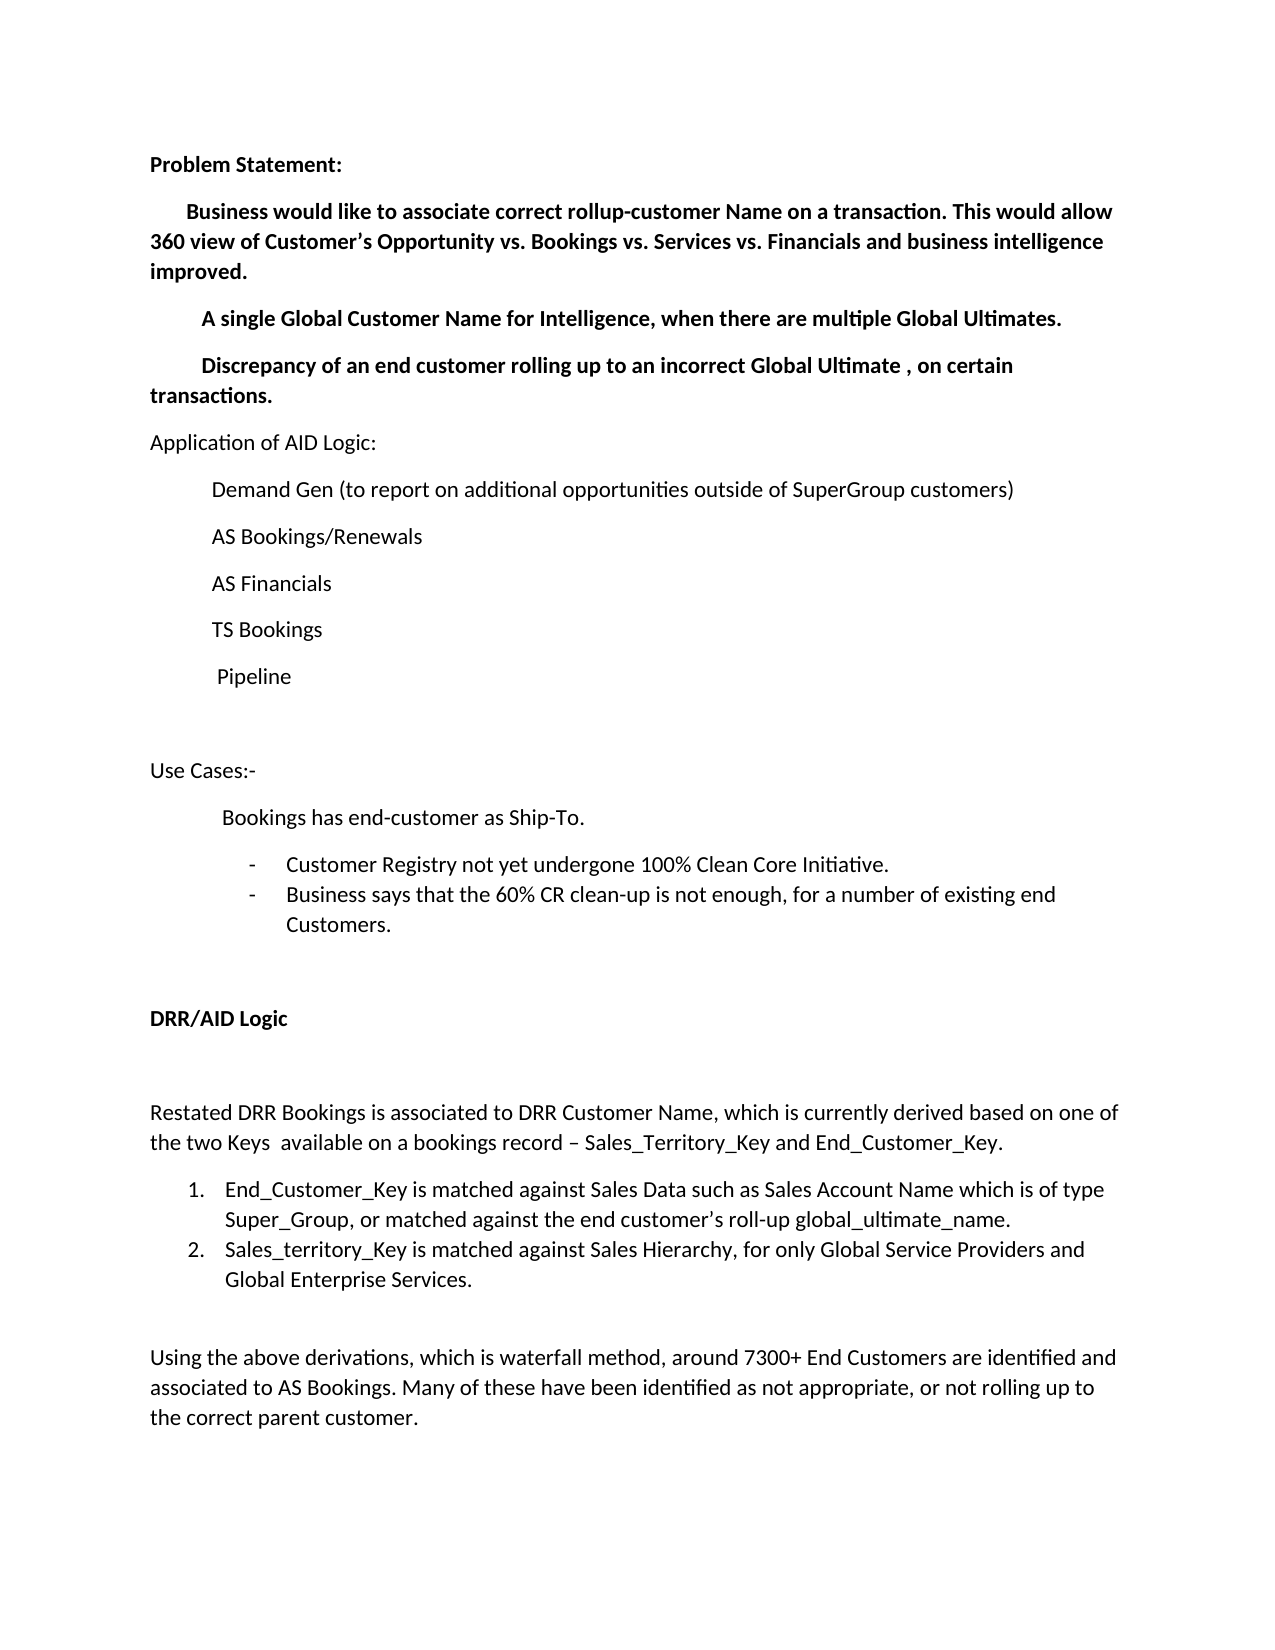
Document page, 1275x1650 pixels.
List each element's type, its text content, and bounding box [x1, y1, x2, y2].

list Sales_territory_Key is matched against Sales Hierarchy, for only Global Service Providers and Global Enterprise Services. [187, 1235, 1125, 1294]
text Business would like to associate correct rollup-customer Name on a transaction. This would allow 360 view of Customer’s Opportunity vs. Bookings vs. Services vs. Financials and business intelligence improved. [150, 197, 1125, 285]
text TS Bookings [150, 616, 1125, 644]
text Pipeline [150, 662, 1125, 691]
text A single Global Customer Name for Intelligence, when there are multiple Global Ultimates. [150, 304, 1125, 332]
text Problem Statement: [150, 150, 1125, 178]
text Using the above derivations, which is waterfall method, around 7300+ End Customers are identified and associated to AS Bookings. Many of these have been identified as not appropriate, or not rolling up to the correct parent customer. [150, 1343, 1125, 1431]
text Application of AID Logic: [150, 428, 1125, 456]
text DRR/AID Logic [150, 1004, 1125, 1032]
text AS Financials [150, 569, 1125, 597]
list End_Customer_Key is matched against Sales Data such as Sales Account Name which is of type Super_Group, or matched against the end customer’s roll-up global_ultimate_name. [187, 1175, 1125, 1233]
text Use Cases:- [150, 756, 1125, 784]
text Bookings has end-customer as Ship-To. [150, 803, 1125, 831]
text Demand Gen (to report on additional opportunities outside of SuperGroup customers) [150, 475, 1125, 503]
list Customer Registry not yet undergone 100% Clean Core Initiative. [249, 850, 1125, 878]
text AS Bookings/Renewals [150, 522, 1125, 550]
text Restated DRR Bookings is associated to DRR Customer Name, which is currently derived based on one of the two Keys available on a bookings record – Sales_Territory_Key and End_Customer_Key. [150, 1098, 1125, 1156]
text Discrepancy of an end customer rolling up to an incorrect Global Ultimate , on certain transactions. [150, 351, 1125, 409]
list Business says that the 60% CR clean-up is not enough, for a number of existing end Customers. [249, 880, 1125, 938]
